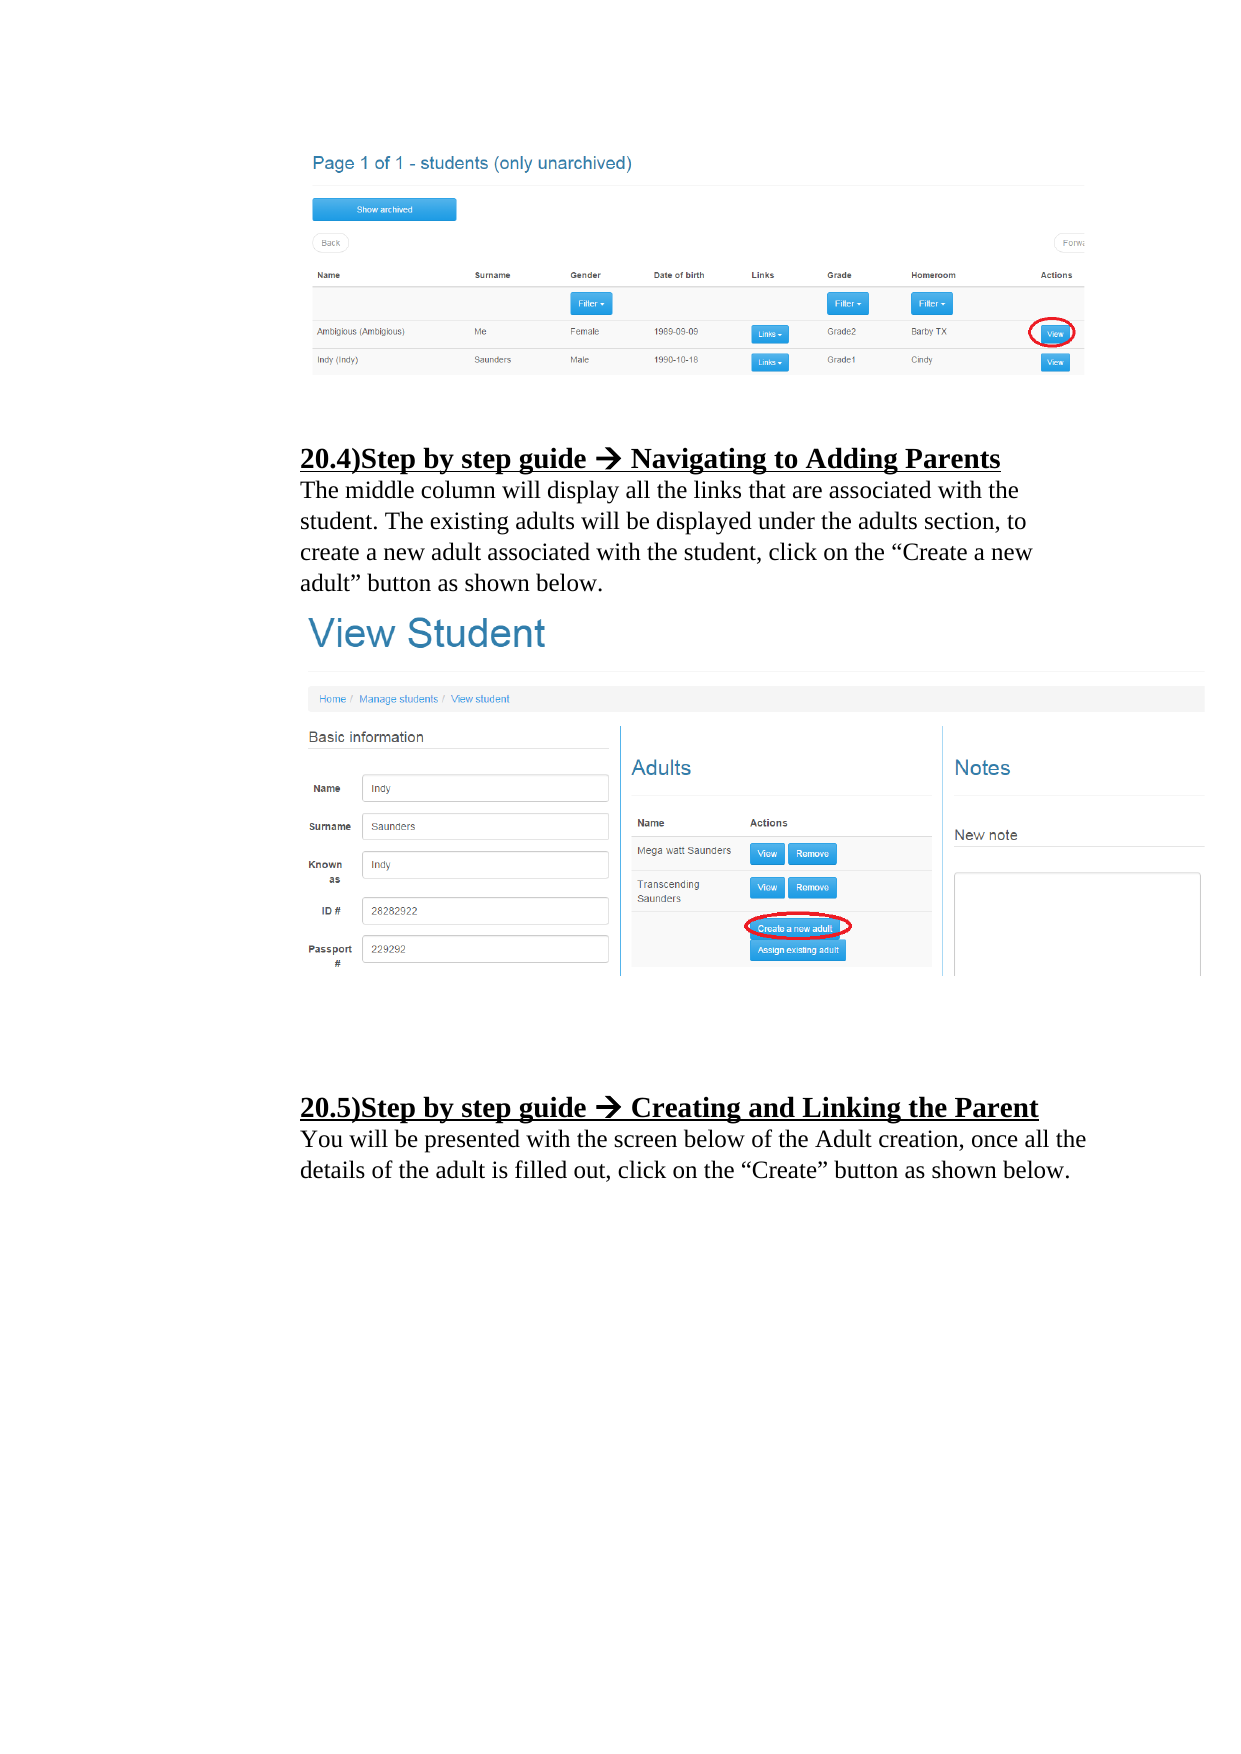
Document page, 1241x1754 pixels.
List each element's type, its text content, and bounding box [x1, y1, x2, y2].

text You will be presented with the screen below of the Adult creation, once all the details of the adult is filled out, click on the “Create” button as shown below. [300, 1124, 1090, 1184]
picture [300, 616, 1205, 976]
subtitle 20.5)Step by step guide Creating and Linking the Parent [300, 1090, 1090, 1124]
picture [300, 150, 1085, 375]
subtitle 20.4)Step by step guide Navigating to Adding Parents [300, 442, 1090, 475]
text The middle column will display all the links that are associated with the student. The existing adults will be displayed under the adults section, to create a new adult associated with the student, click on the “Create a new adult” button as shown below. [300, 475, 1090, 597]
